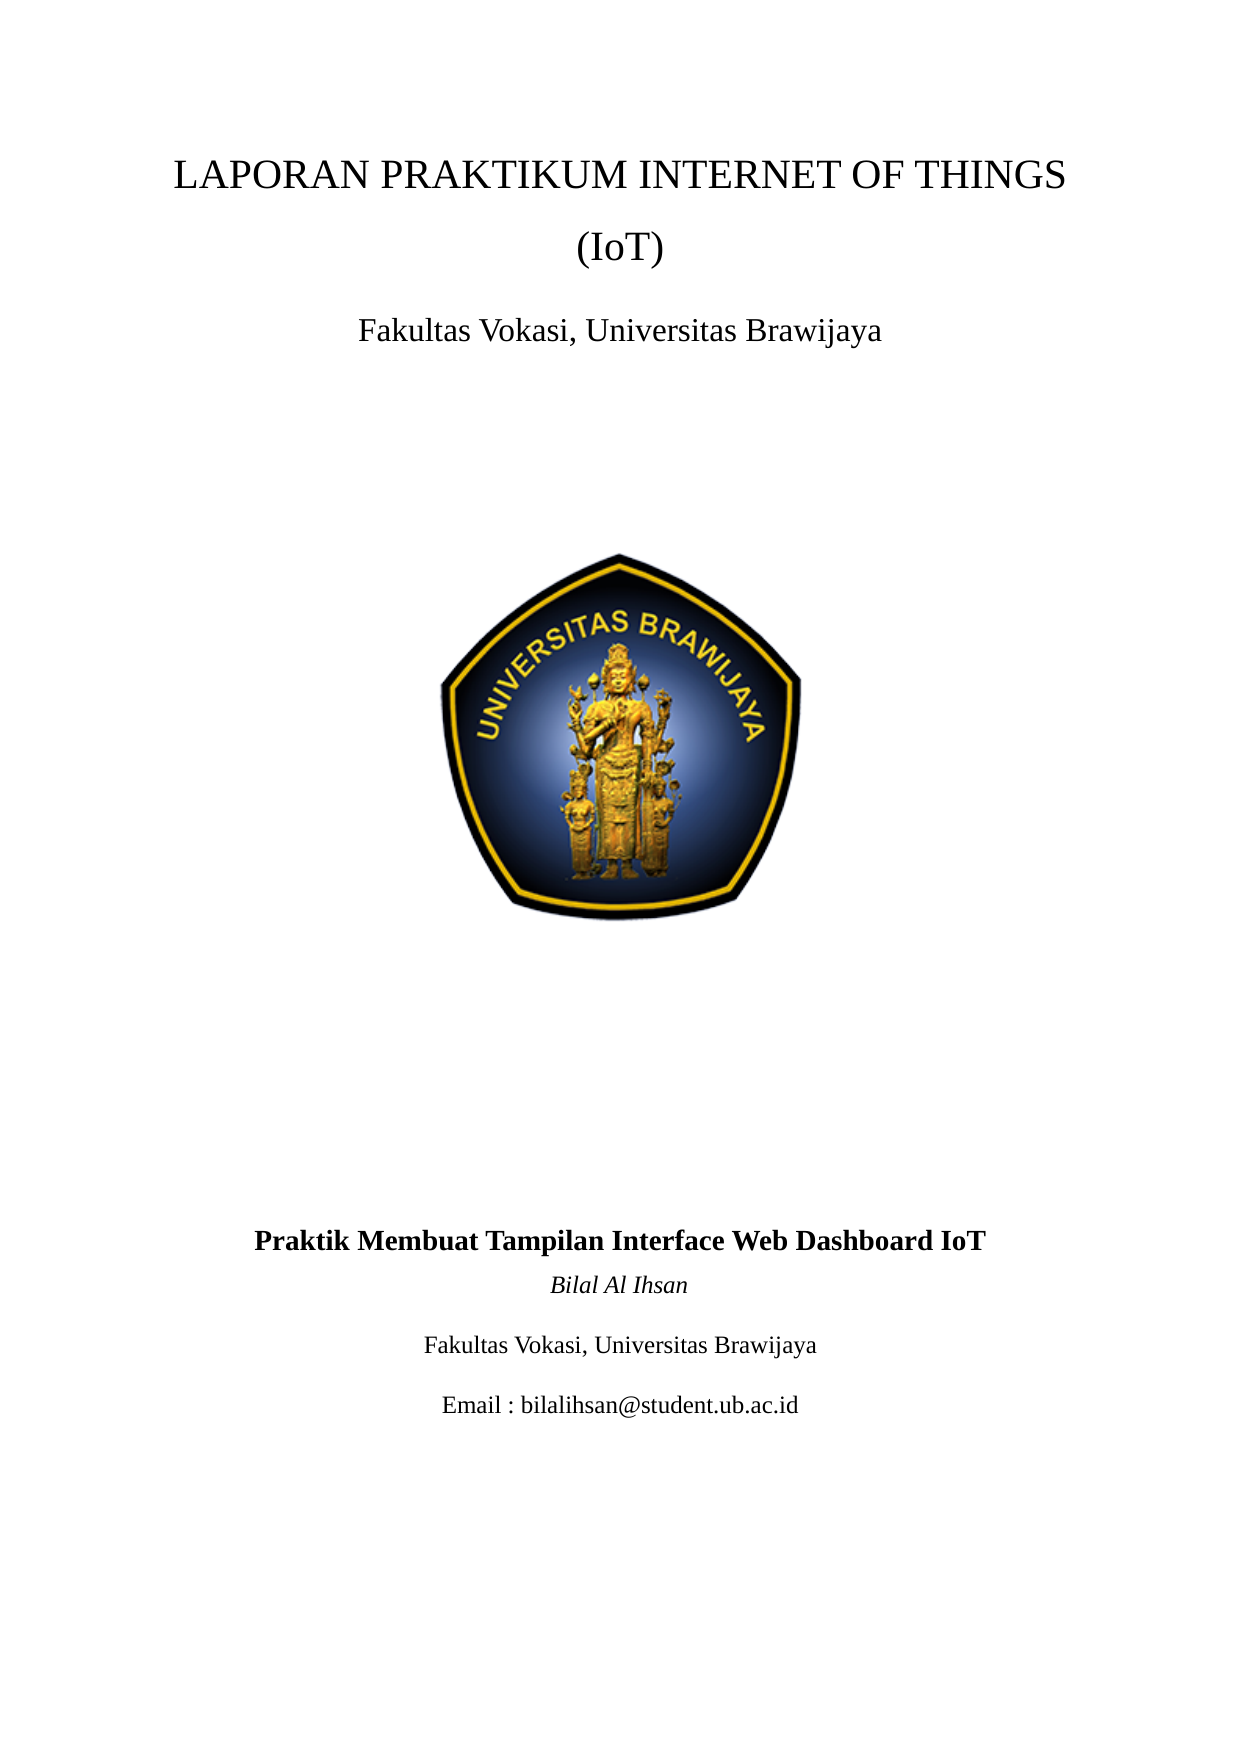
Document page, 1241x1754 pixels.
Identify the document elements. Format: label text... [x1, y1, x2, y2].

text Email : bilalihsan@student.ub.ac.id [150, 1390, 1090, 1461]
text LAPORAN PRAKTIKUM INTERNET OF THINGS (IoT) [150, 150, 1090, 270]
text Praktik Membuat Tampilan Interface Web Dashboard IoT Bilal Al Ihsan [150, 1223, 1090, 1299]
text Fakultas Vokasi, Universitas Brawijaya [150, 310, 1090, 391]
picture [432, 547, 808, 928]
text Fakultas Vokasi, Universitas Brawijaya [150, 1330, 1090, 1359]
